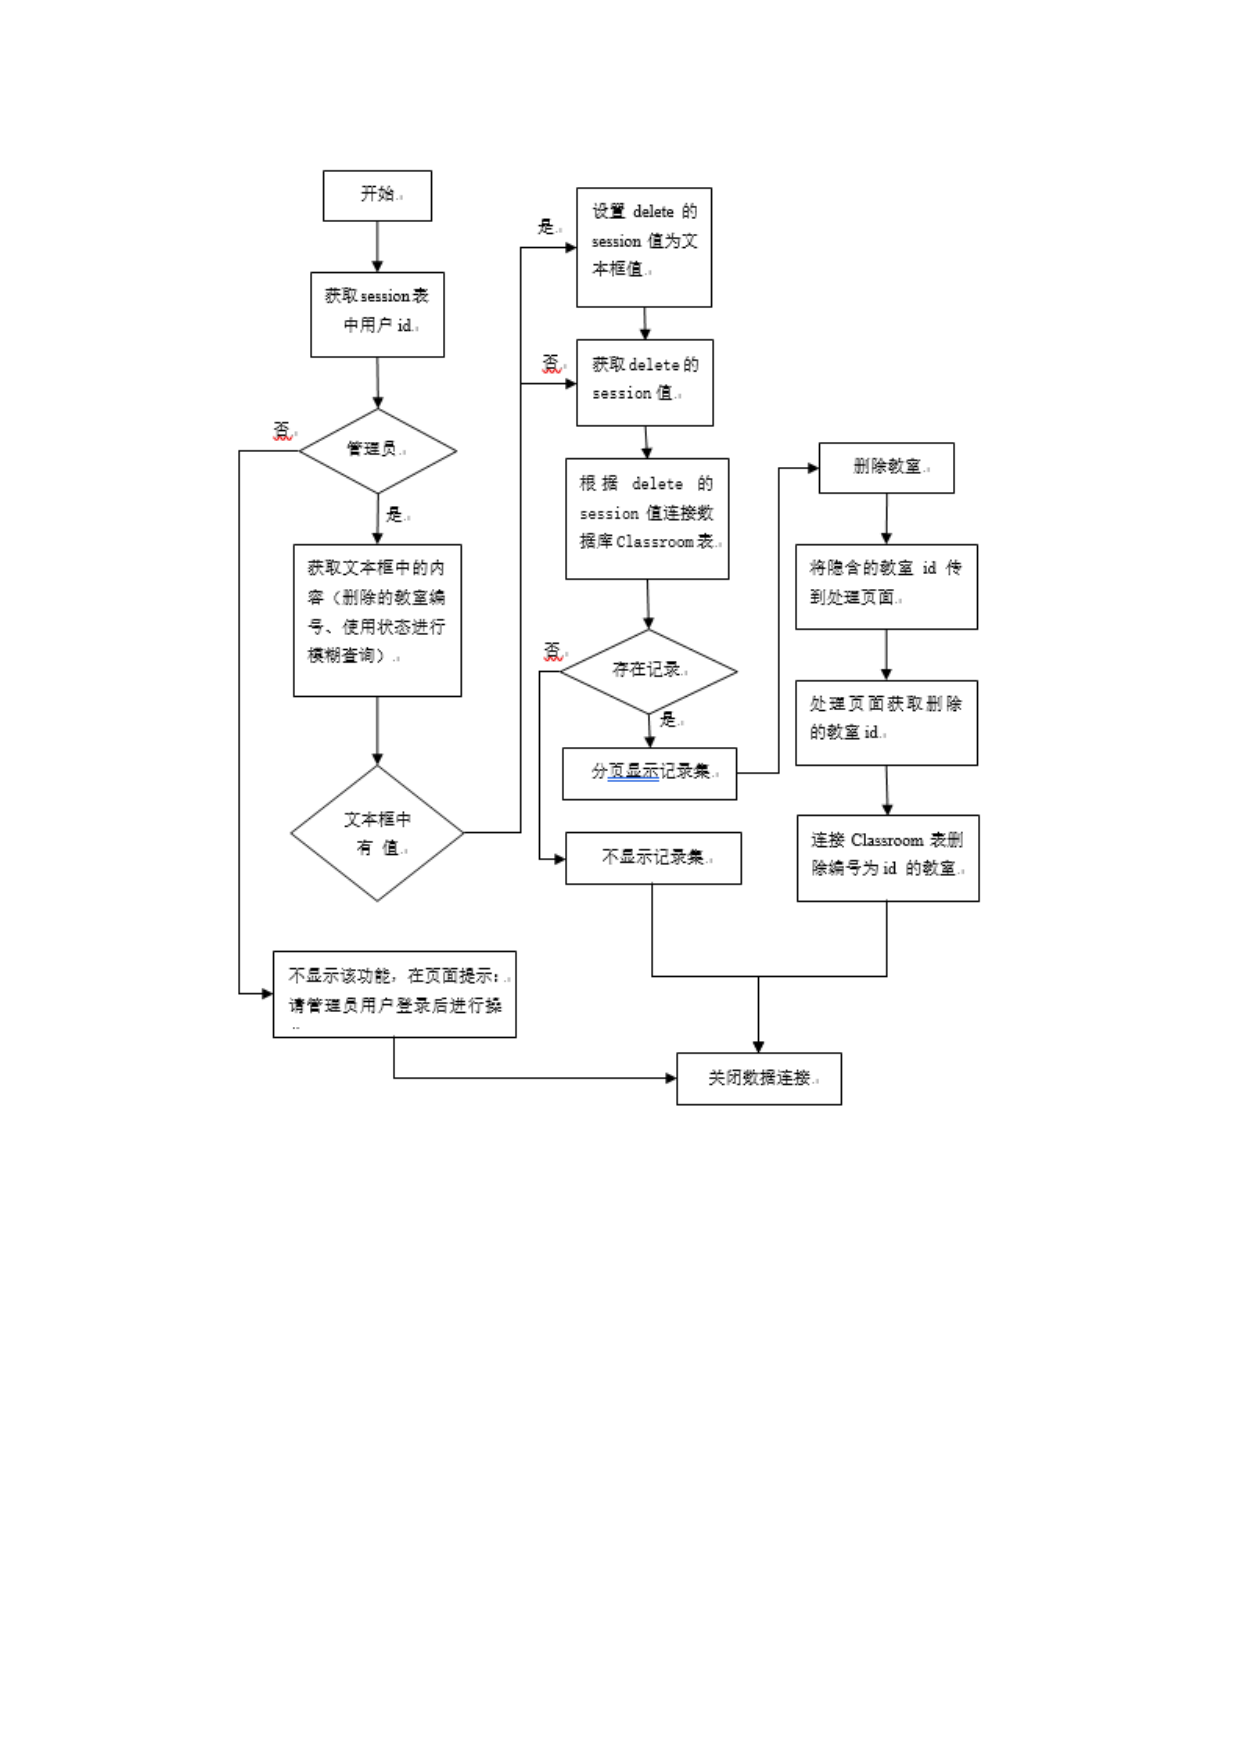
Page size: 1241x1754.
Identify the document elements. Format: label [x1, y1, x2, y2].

picture [187, 162, 1013, 1123]
